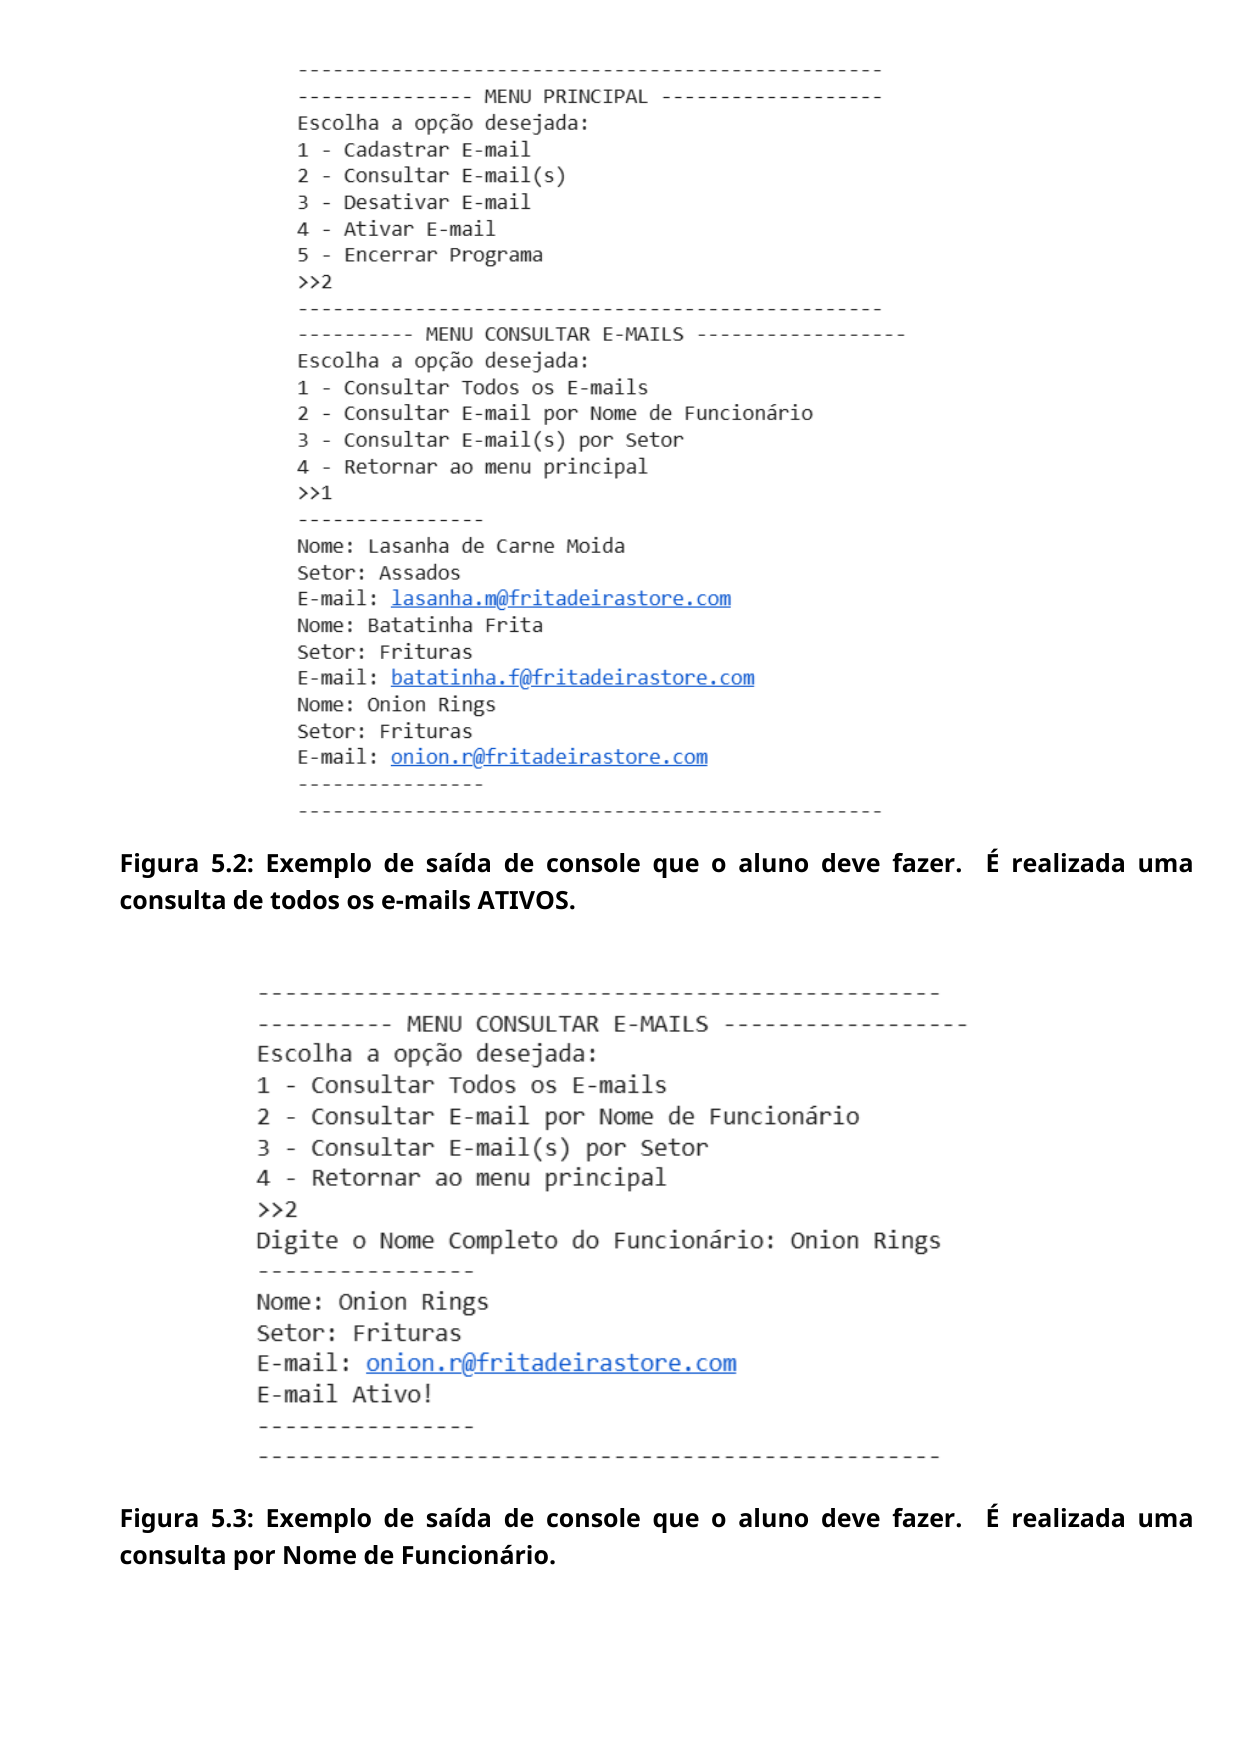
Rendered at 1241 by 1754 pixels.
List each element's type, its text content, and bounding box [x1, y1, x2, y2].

text Figura 5.3: Exemplo de saída de console que o aluno deve fazer. É realizada uma consulta por Nome de Funcionário. [119, 1501, 1196, 1572]
picture [241, 972, 1000, 1481]
picture [285, 59, 955, 826]
text Figura 5.2: Exemplo de saída de console que o aluno deve fazer. É realizada uma consulta de todos os e-mails ATIVOS. [119, 846, 1196, 917]
